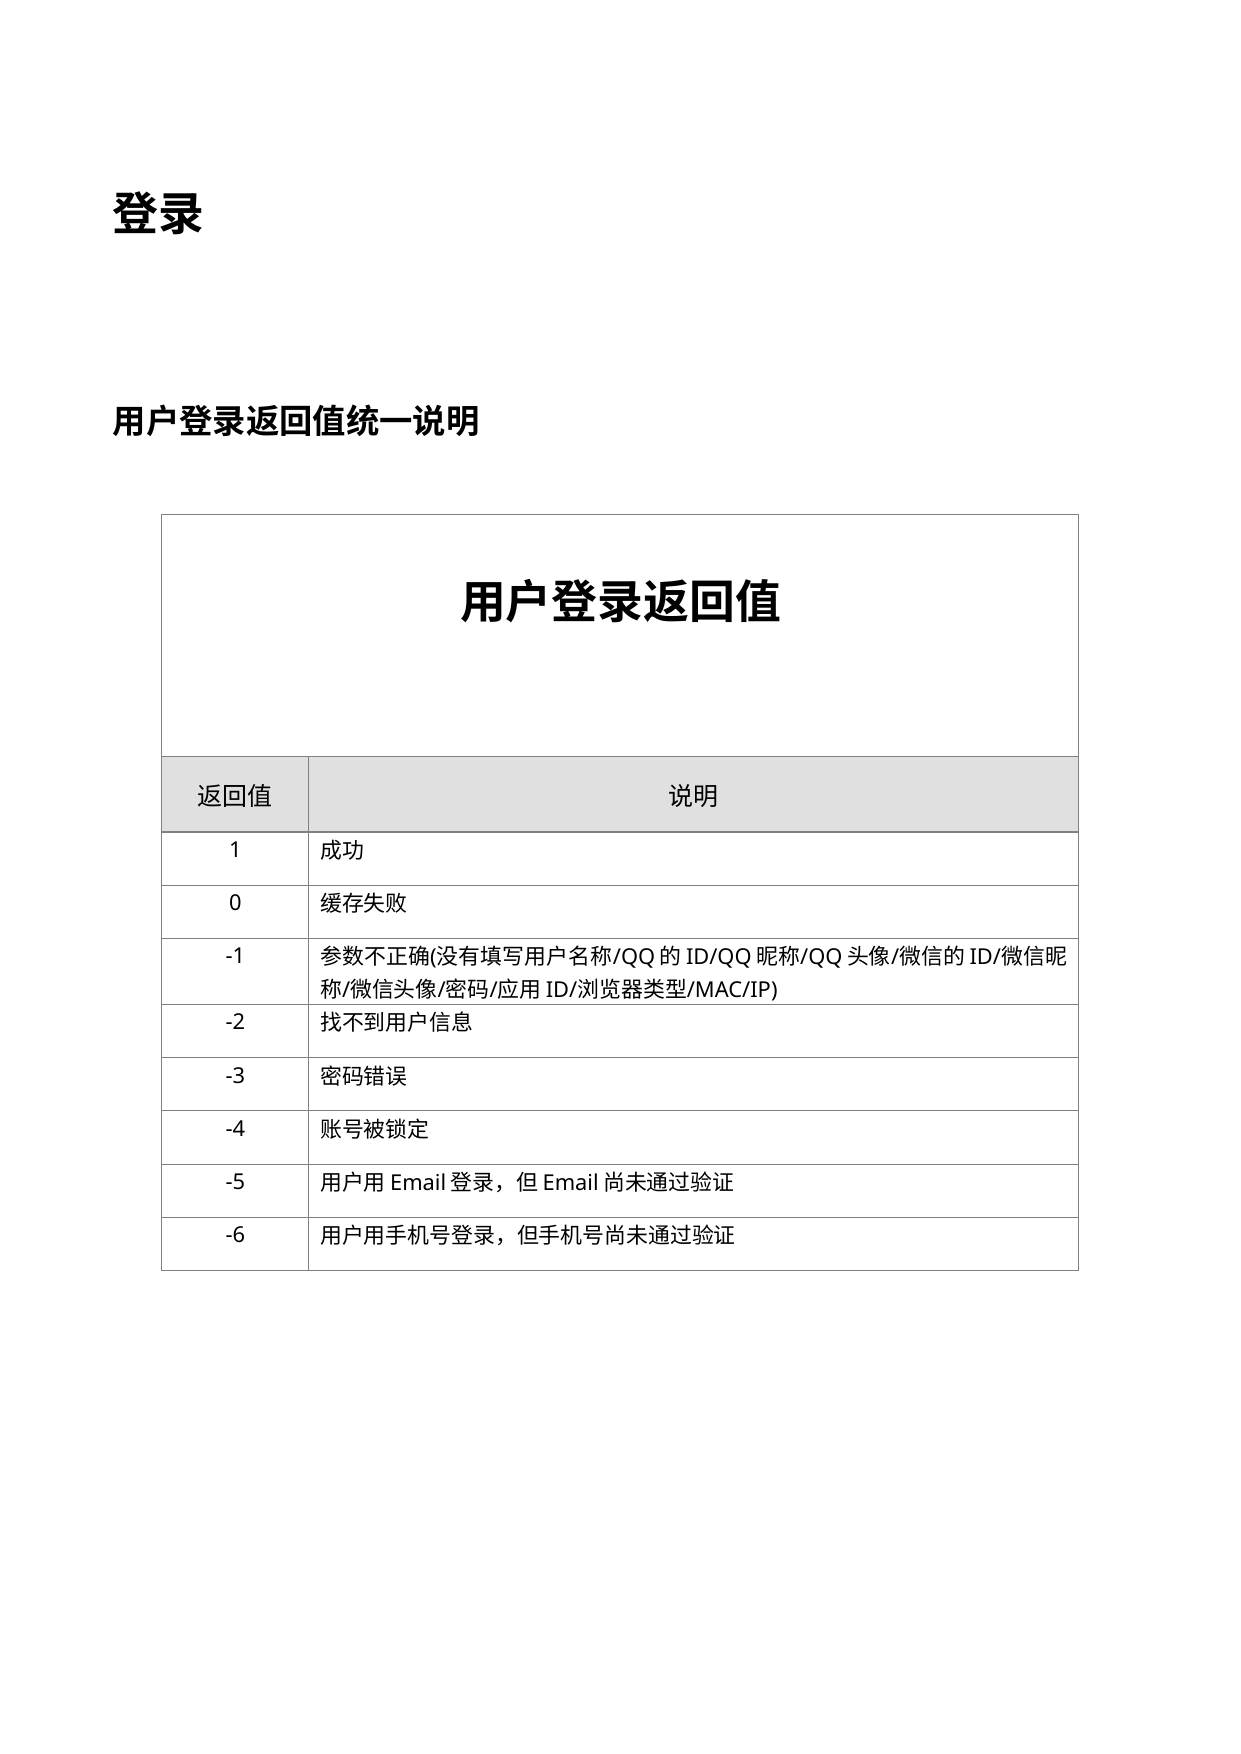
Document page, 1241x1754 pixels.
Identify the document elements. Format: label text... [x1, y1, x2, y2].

table_header 用户登录返回值 [162, 515, 1078, 756]
table_cell 0 [162, 886, 308, 938]
table_cell 成功 [309, 833, 1078, 885]
table_cell -6 [162, 1218, 308, 1270]
table_cell 说明 [309, 757, 1078, 831]
table_cell 缓存失败 [309, 886, 1078, 938]
table_cell 返回值 [162, 757, 308, 831]
subtitle 用户登录返回值统一说明 [112, 387, 1128, 452]
table_cell -5 [162, 1165, 308, 1217]
table_cell 参数不正确(没有填写用户名称/QQ的ID/QQ昵称/QQ头像/微信的ID/微信昵称/微信头像/密码/应用ID/浏览器类型/MAC/IP) [309, 939, 1078, 1004]
table_cell 用户用Email登录，但Email尚未通过验证 [309, 1165, 1078, 1217]
subtitle 登录 [112, 162, 1128, 259]
table_cell 找不到用户信息 [309, 1005, 1078, 1057]
table_cell -4 [162, 1111, 308, 1164]
table_cell 1 [162, 833, 308, 885]
table_cell 用户用手机号登录，但手机号尚未通过验证 [309, 1218, 1078, 1270]
table_cell 密码错误 [309, 1058, 1078, 1110]
table_cell -2 [162, 1005, 308, 1057]
table_cell -3 [162, 1058, 308, 1110]
table_cell 账号被锁定 [309, 1111, 1078, 1164]
table_cell -1 [162, 939, 308, 1004]
